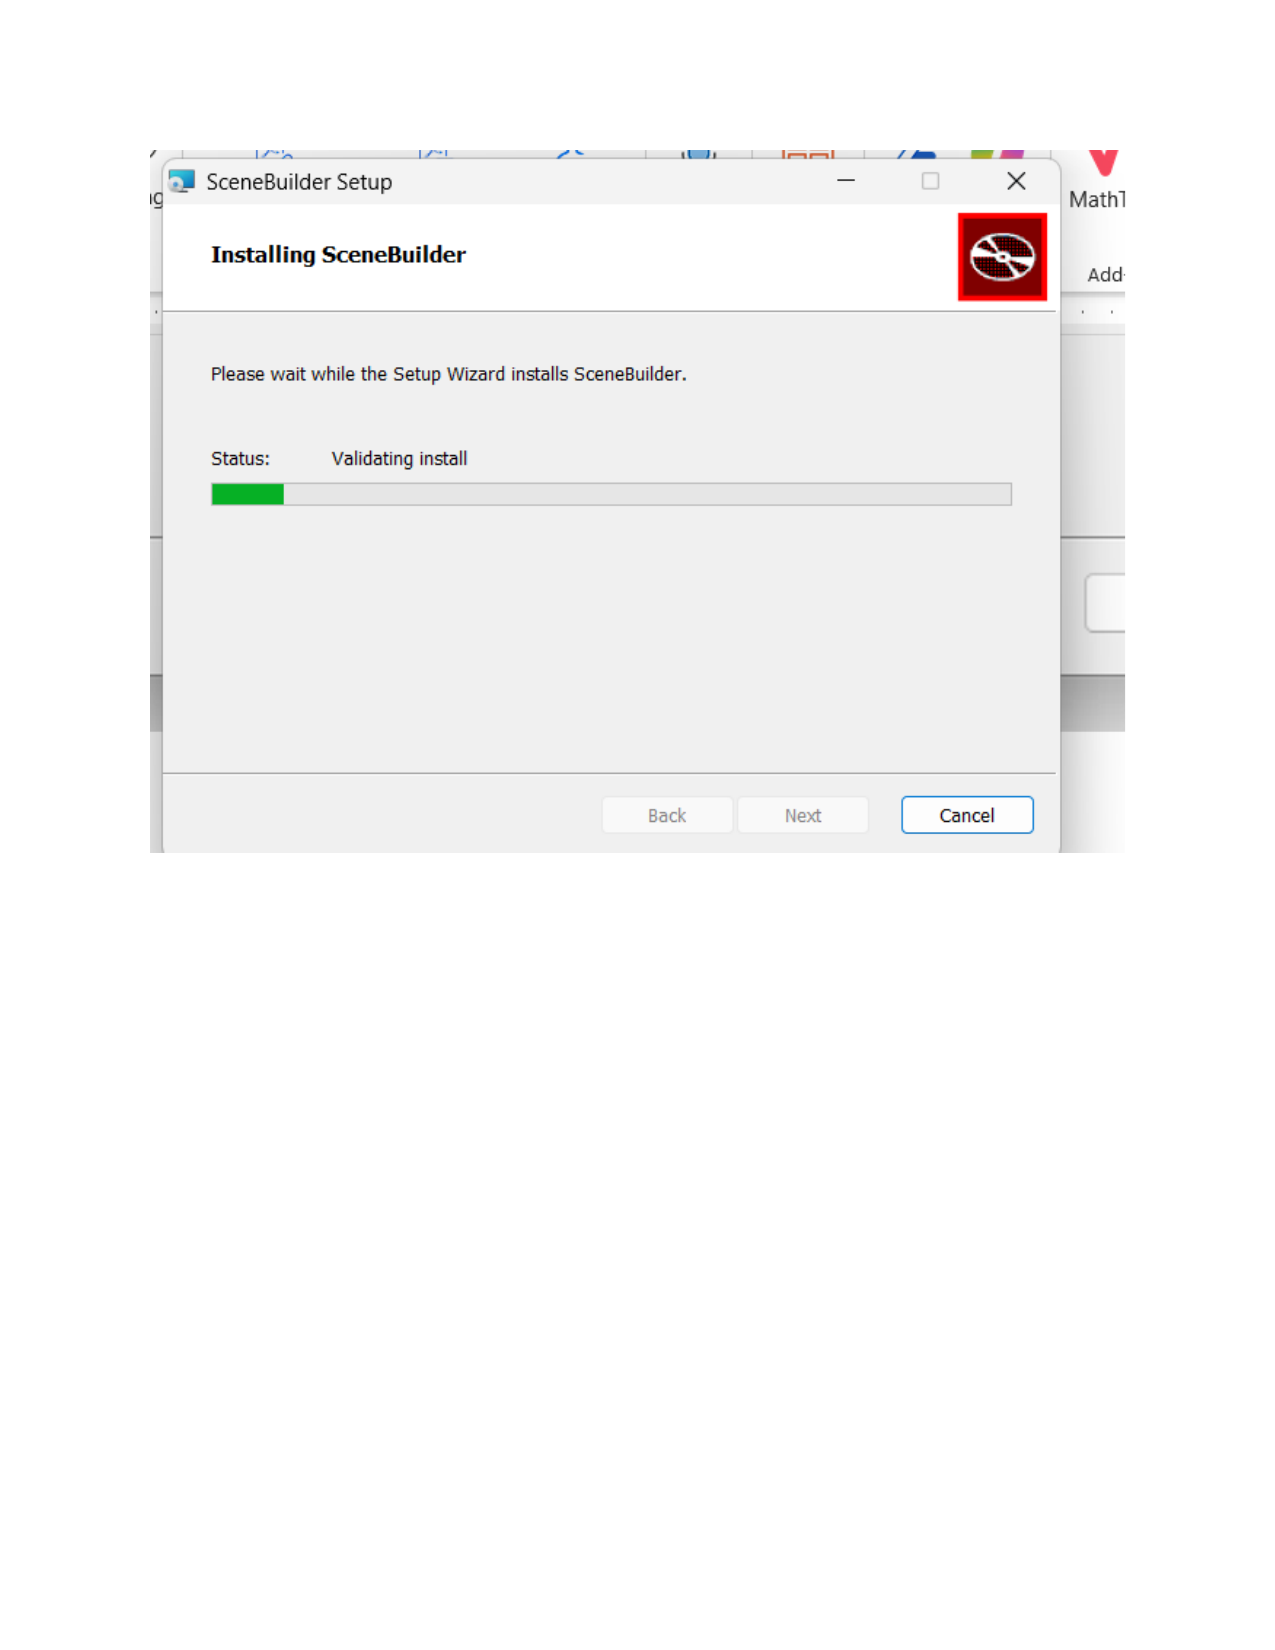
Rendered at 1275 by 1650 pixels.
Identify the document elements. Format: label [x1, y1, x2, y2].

picture [150, 150, 1125, 853]
